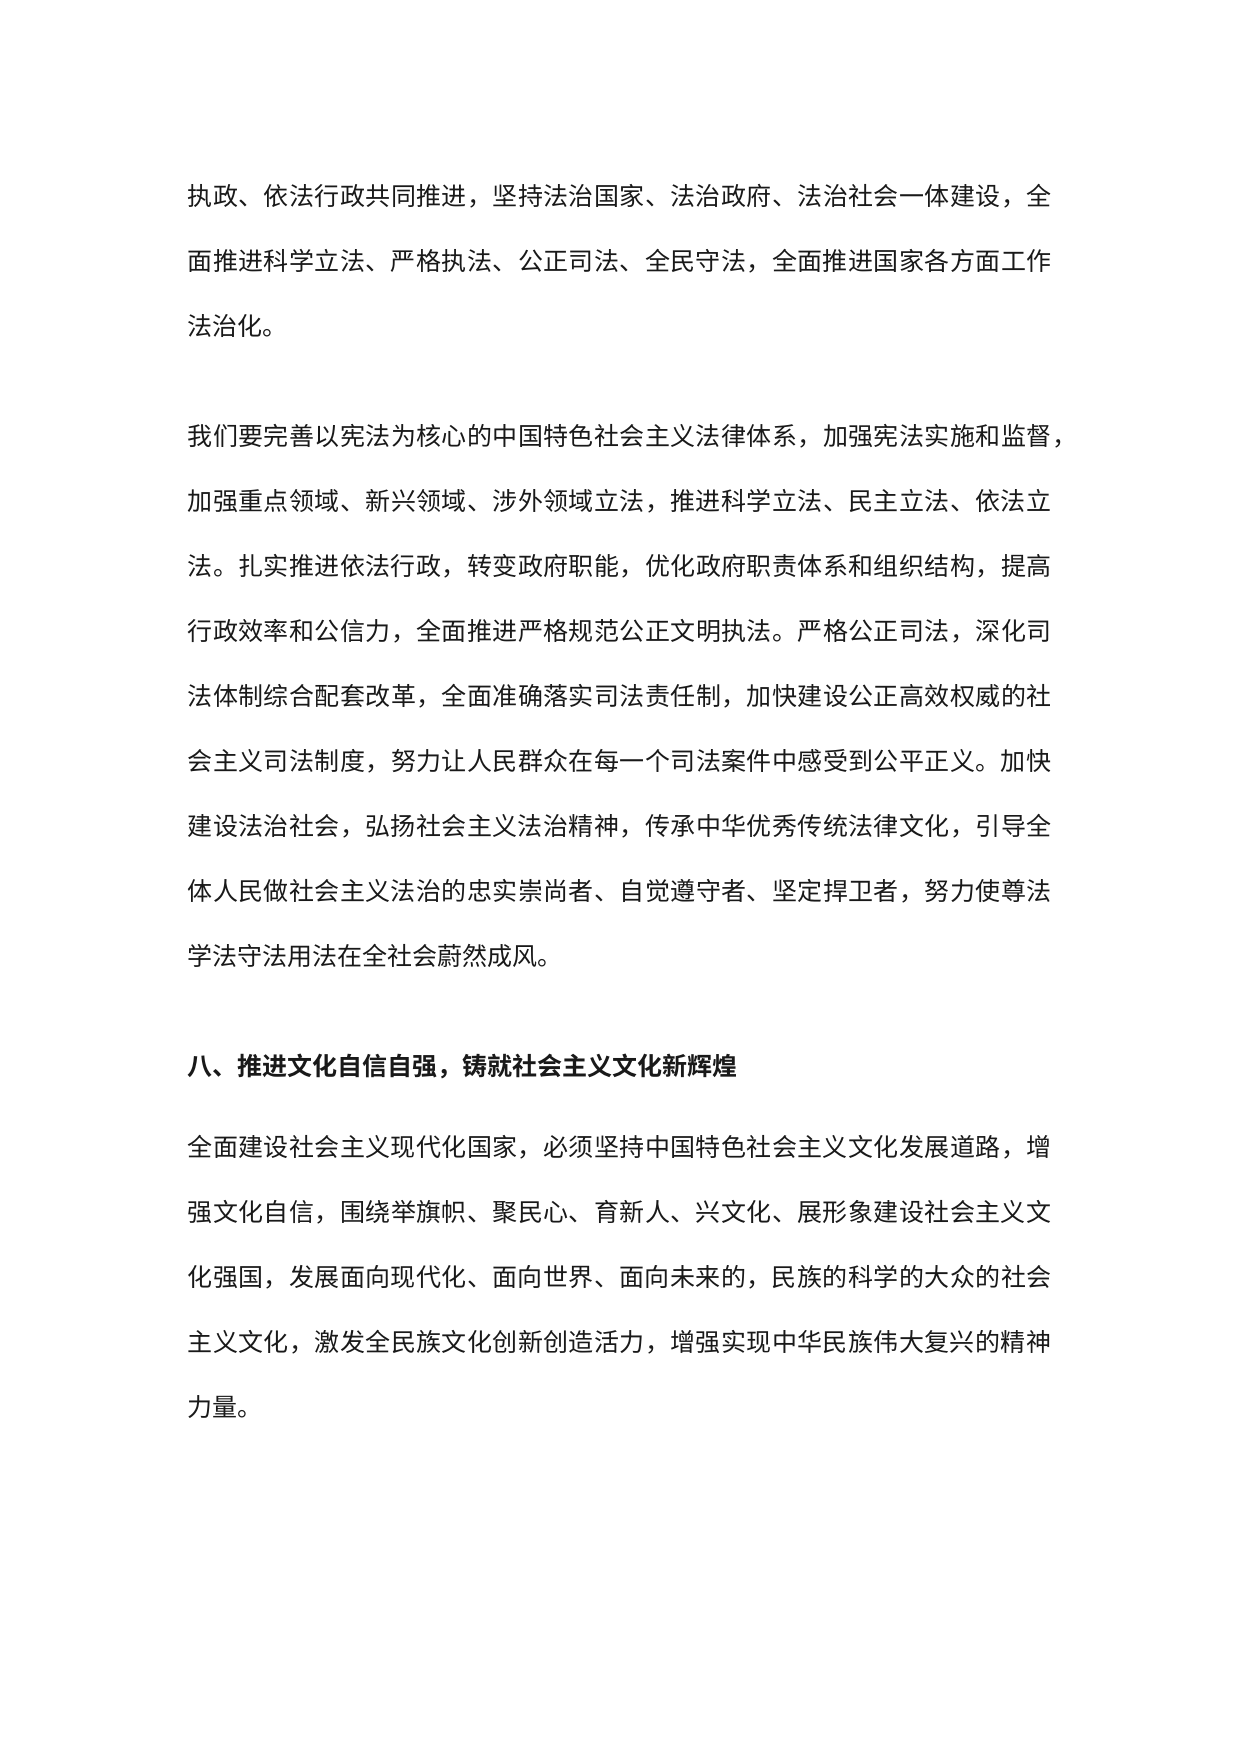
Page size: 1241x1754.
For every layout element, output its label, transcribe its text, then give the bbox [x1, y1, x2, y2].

text 全面建设社会主义现代化国家，必须坚持中国特色社会主义文化发展道路，增强文化自信，围绕举旗帜、聚民心、育新人、兴文化、展形象建设社会主义文化强国，发展面向现代化、面向世界、面向未来的，民族的科学的大众的社会主义文化，激发全民族文化创新创造活力，增强实现中华民族伟大复兴的精神力量。 [187, 1113, 1053, 1438]
text 我们要完善以宪法为核心的中国特色社会主义法律体系，加强宪法实施和监督，加强重点领域、新兴领域、涉外领域立法，推进科学立法、民主立法、依法立法。扎实推进依法行政，转变政府职能，优化政府职责体系和组织结构，提高行政效率和公信力，全面推进严格规范公正文明执法。严格公正司法，深化司法体制综合配套改革，全面准确落实司法责任制，加快建设公正高效权威的社会主义司法制度，努力让人民群众在每一个司法案件中感受到公平正义。加快建设法治社会，弘扬社会主义法治精神，传承中华优秀传统法律文化，引导全体人民做社会主义法治的忠实崇尚者、自觉遵守者、坚定捍卫者，努力使尊法学法守法用法在全社会蔚然成风。 [187, 402, 1053, 987]
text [187, 162, 1053, 357]
text 八、推进文化自信自强，铸就社会主义文化新辉煌 [187, 1032, 1053, 1097]
